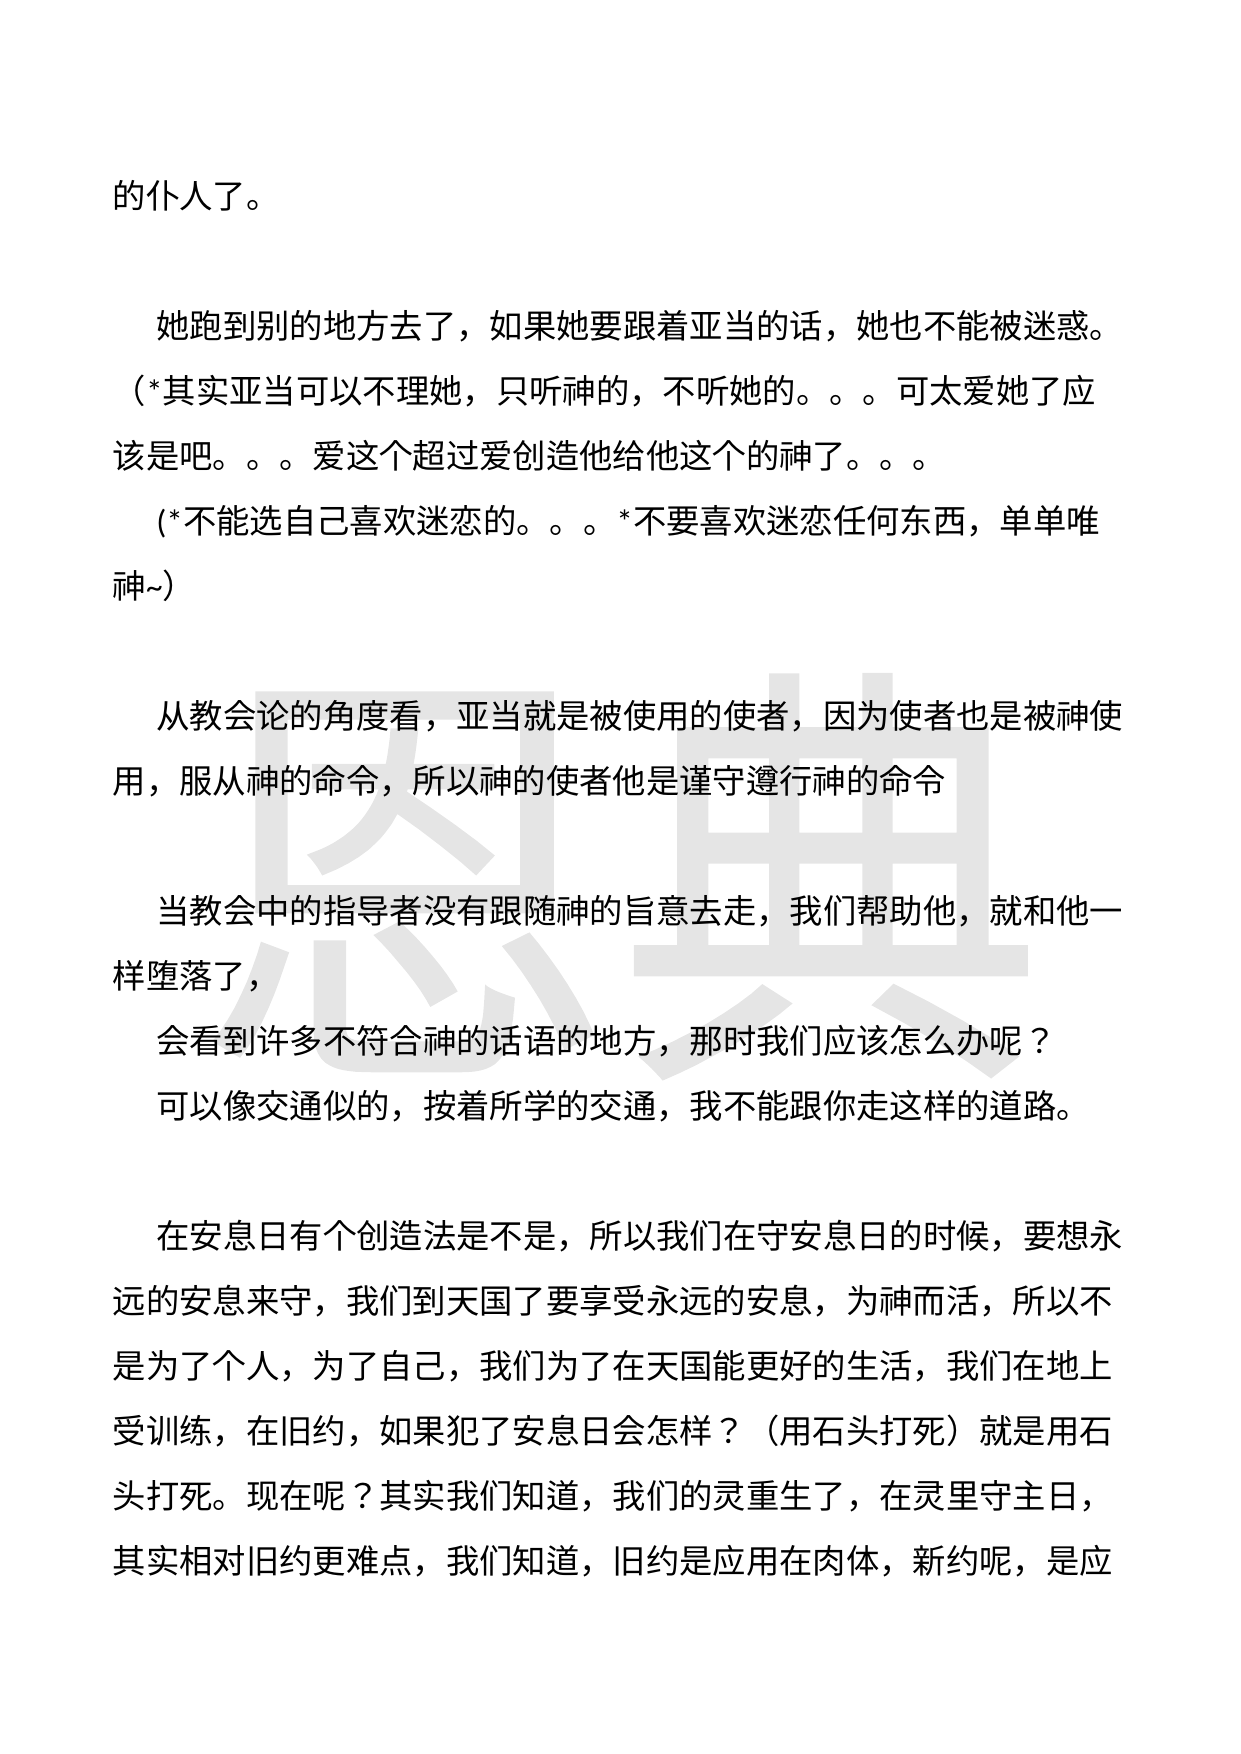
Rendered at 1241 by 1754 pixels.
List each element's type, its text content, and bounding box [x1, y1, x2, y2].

text 她跑到别的地方去了，如果她要跟着亚当的话，她也不能被迷惑。（*其实亚当可以不理她，只听神的，不听她的。。。可太爱她了应该是吧。。。爱这个超过爱创造他给他这个的神了。。。 [112, 292, 1128, 487]
text 当教会中的指导者没有跟随神的旨意去走，我们帮助他，就和他一样堕落了， [112, 877, 1128, 1007]
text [112, 162, 1128, 227]
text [112, 1202, 1128, 1592]
text 可以像交通似的，按着所学的交通，我不能跟你走这样的道路。 [112, 1072, 1128, 1137]
text 会看到许多不符合神的话语的地方，那时我们应该怎么办呢？ [112, 1007, 1128, 1072]
text (*不能选自己喜欢迷恋的。。。*不要喜欢迷恋任何东西，单单唯神~） [112, 487, 1128, 617]
text 从教会论的角度看，亚当就是被使用的使者，因为使者也是被神使用，服从神的命令，所以神的使者他是谨守遵行神的命令 [112, 682, 1128, 812]
